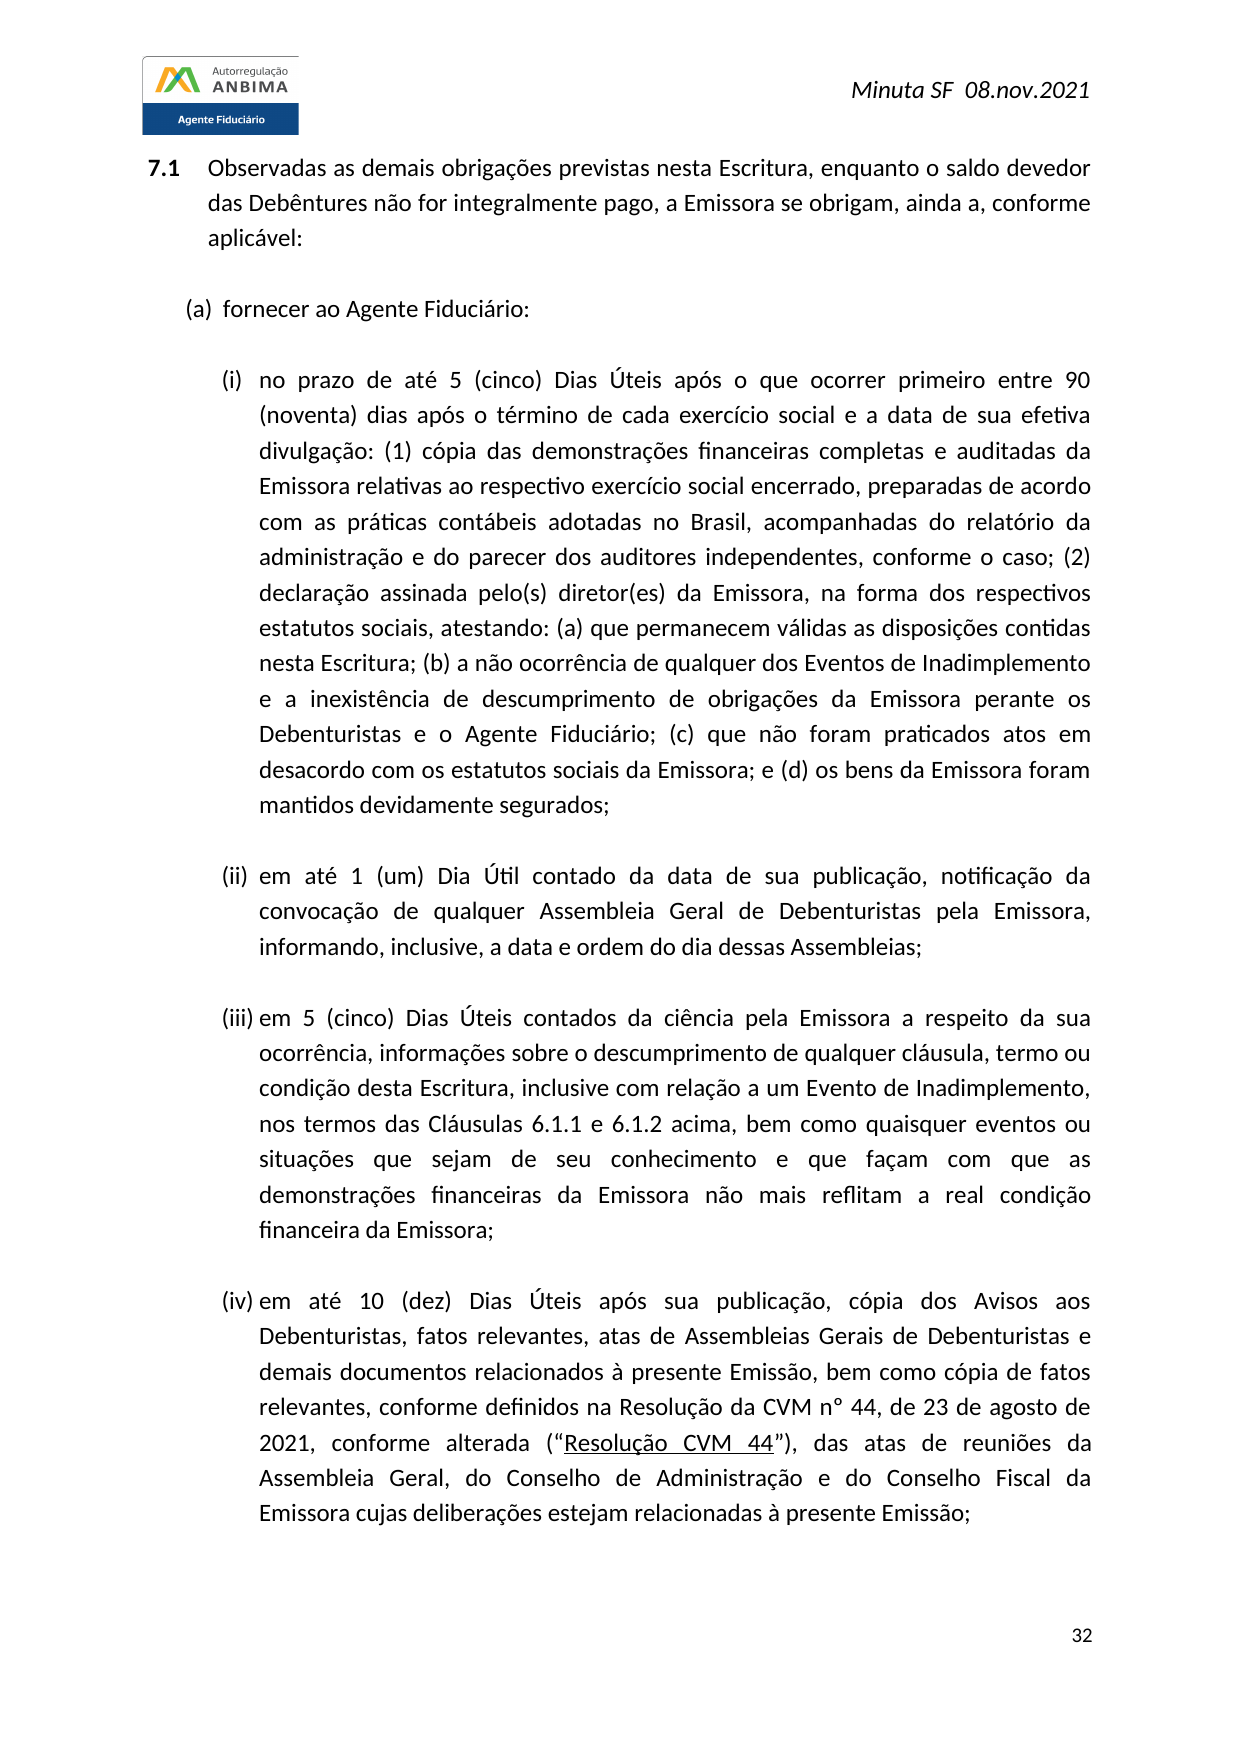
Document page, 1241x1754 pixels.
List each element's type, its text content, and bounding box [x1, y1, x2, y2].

subtitle Observadas as demais obrigações previstas nesta Escritura, enquanto o saldo devedor das Debêntures não for integralmente pago, a Emissora se obrigam, ainda a, conforme aplicável: [148, 148, 1092, 254]
list em 5 (cinco) Dias Úteis contados da ciência pela Emissora a respeito da sua ocorrência, informações sobre o descumprimento de qualquer cláusula, termo ou condição desta Escritura, inclusive com relação a um Evento de Inadimplemento, nos termos das Cláusulas 6.1.1 e 6.1.2 acima, bem como quaisquer eventos ou situações que sejam de seu conhecimento e que façam com que as demonstrações financeiras da Emissora não mais reflitam a real condição financeira da Emissora; [221, 998, 1092, 1246]
list no prazo de até 5 (cinco) Dias Úteis após o que ocorrer primeiro entre 90 (noventa) dias após o término de cada exercício social e a data de sua efetiva divulgação: (1) cópia das demonstrações financeiras completas e auditadas da Emissora relativas ao respectivo exercício social encerrado, preparadas de acordo com as práticas contábeis adotadas no Brasil, acompanhadas do relatório da administração e do parecer dos auditores independentes, conforme o caso; (2) declaração assinada pelo(s) diretor(es) da Emissora, na forma dos respectivos estatutos sociais, atestando: (a) que permanecem válidas as disposições contidas nesta Escritura; (b) a não ocorrência de qualquer dos Eventos de Inadimplemento e a inexistência de descumprimento de obrigações da Emissora perante os Debenturistas e o Agente Fiduciário; (c) que não foram praticados atos em desacordo com os estatutos sociais da Emissora; e (d) os bens da Emissora foram mantidos devidamente segurados; [221, 360, 1092, 821]
list em até 1 (um) Dia Útil contado da data de sua publicação, notificação da convocação de qualquer Assembleia Geral de Debenturistas pela Emissora, informando, inclusive, a data e ordem do dia dessas Assembleias; [221, 856, 1092, 962]
picture [142, 56, 299, 135]
list em até 10 (dez) Dias Úteis após sua publicação, cópia dos Avisos aos Debenturistas, fatos relevantes, atas de Assembleias Gerais de Debenturistas e demais documentos relacionados à presente Emissão, bem como cópia de fatos relevantes, conforme definidos na Resolução da CVM nº 44, de 23 de agosto de 2021, conforme alterada (“Resolução CVM 44”), das atas de reuniões da Assembleia Geral, do Conselho de Administração e do Conselho Fiscal da Emissora cujas deliberações estejam relacionadas à presente Emissão; [221, 1281, 1092, 1529]
list fornecer ao Agente Fiduciário: [185, 289, 1092, 325]
